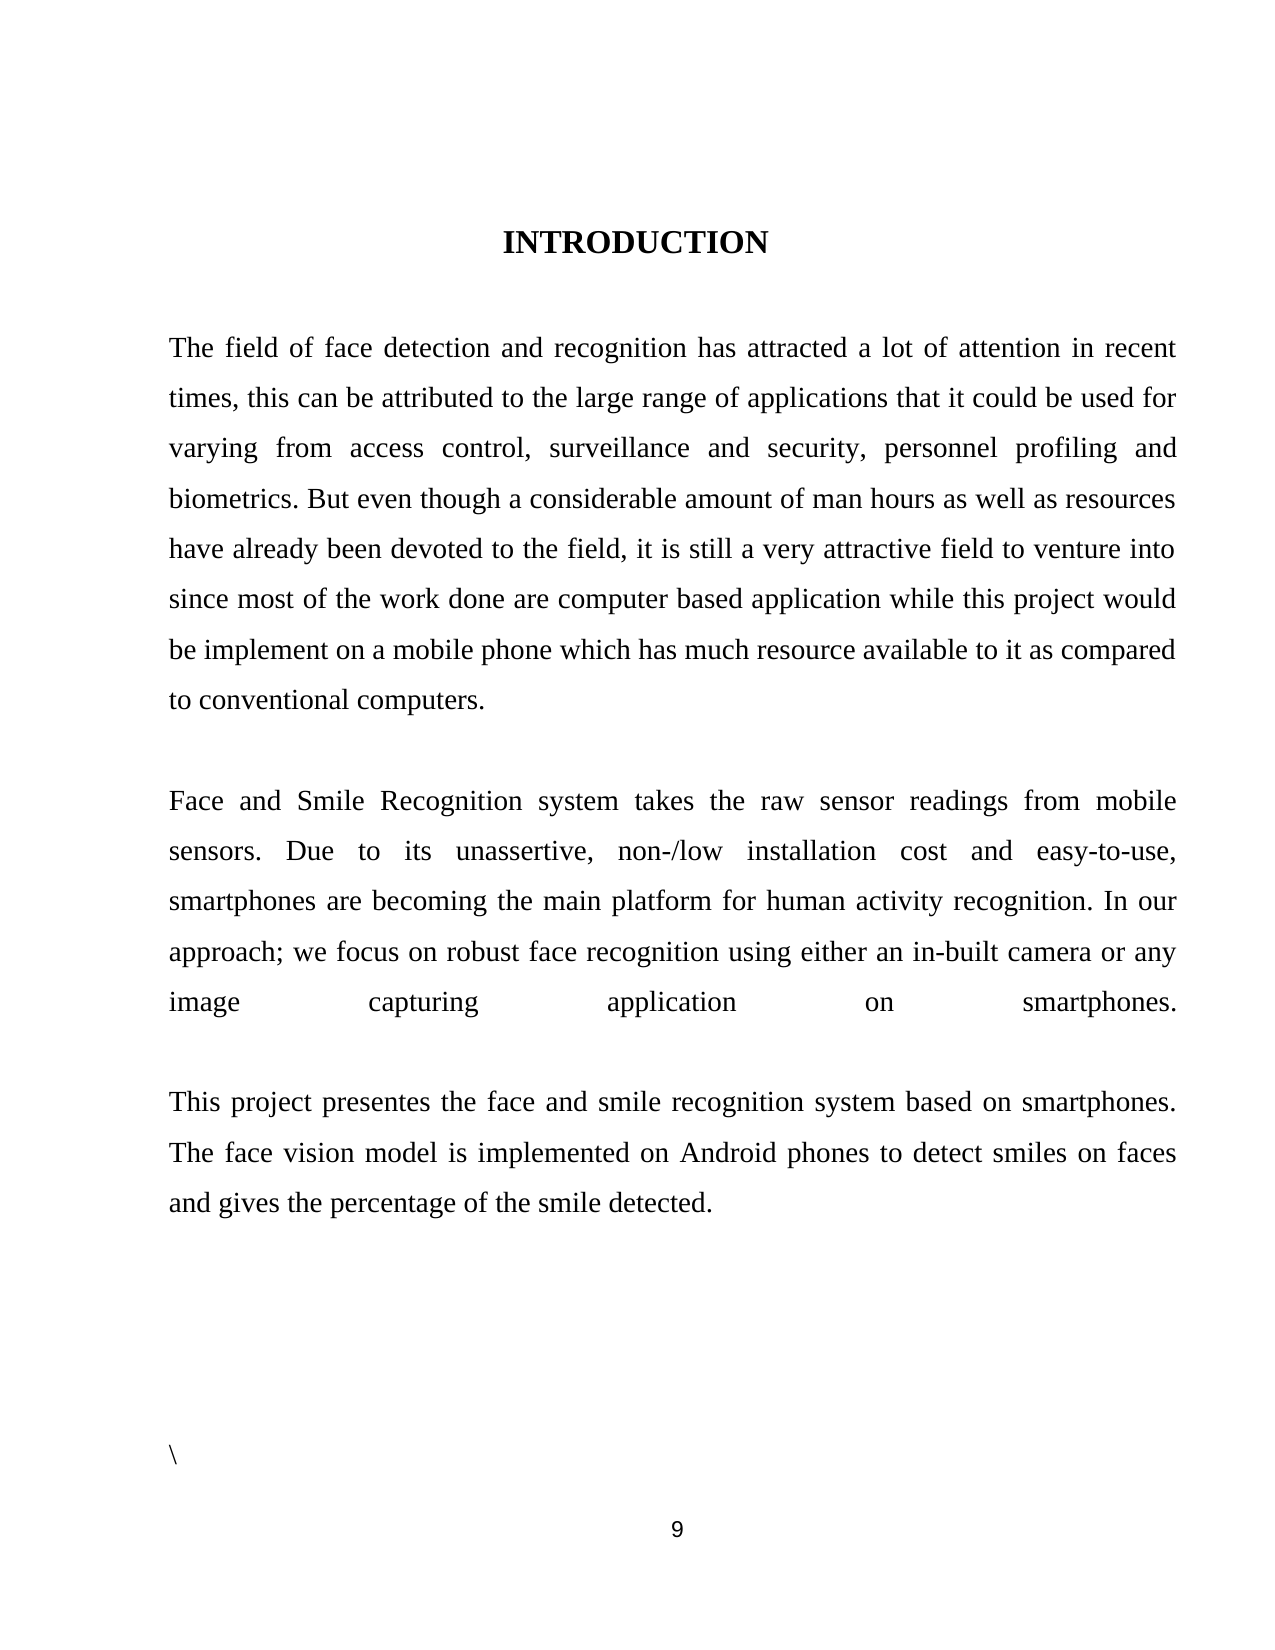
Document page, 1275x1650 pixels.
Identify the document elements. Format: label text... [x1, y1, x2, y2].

text \ [169, 1437, 1178, 1470]
text The field of face detection and recognition has attracted a lot of attention in recent times, this can be attributed to the large range of applications that it could be used for varying from access control, surveillance and security, personnel profiling and biometrics. But even though a considerable amount of man hours as well as resources have already been devoted to the field, it is still a very attractive field to venture into since most of the work done are computer based application while this project would be implement on a mobile phone which has much resource available to it as compared to conventional computers. [169, 330, 1178, 716]
text Face and Smile Recognition system takes the raw sensor readings from mobile sensors. Due to its unassertive, non-/low installation cost and easy-to-use, smartphones are becoming the main platform for human activity recognition. In our approach; we focus on robust face recognition using either an in-built camera or any image capturing application on smartphones. This project presentes the face and smile recognition system based on smartphones. The face vision model is implemented on Android phones to detect smiles on faces and gives the percentage of the smile detected. [169, 783, 1178, 1219]
text INTRODUCTION [94, 222, 1178, 260]
